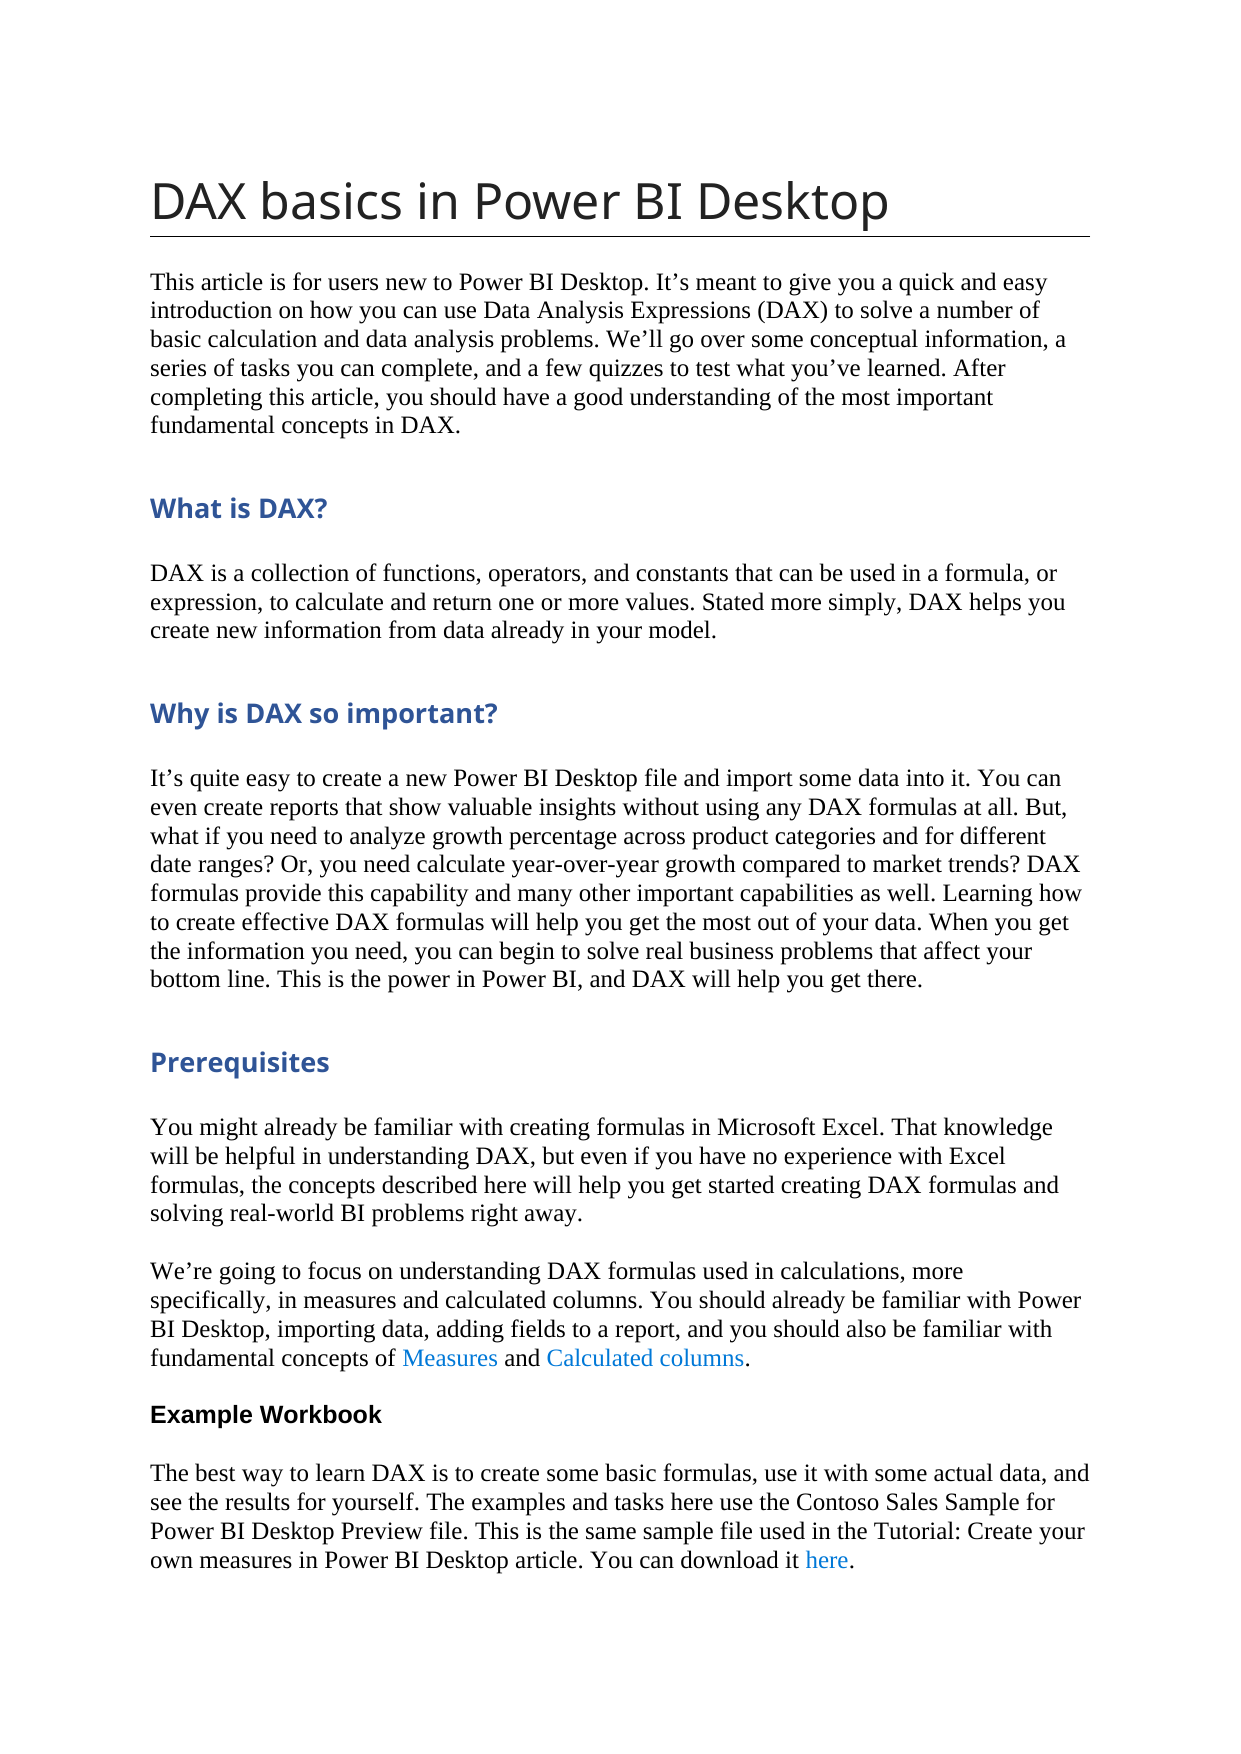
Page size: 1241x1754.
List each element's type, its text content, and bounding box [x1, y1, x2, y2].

text We’re going to focus on understanding DAX formulas used in calculations, more specifically, in measures and calculated columns. You should already be familiar with Power BI Desktop, importing data, adding fields to a report, and you should also be familiar with fundamental concepts of Measures and Calculated columns. [150, 1256, 1090, 1371]
text You might already be familiar with creating formulas in Microsoft Excel. That knowledge will be helpful in understanding DAX, but even if you have no experience with Excel formulas, the concepts described here will help you get started creating DAX formulas and solving real-world BI problems right away. [150, 1112, 1090, 1227]
subtitle Why is DAX so important? [150, 694, 1090, 731]
subtitle Prerequisites [150, 1043, 1090, 1080]
text DAX is a collection of functions, operators, and constants that can be used in a formula, or expression, to calculate and return one or more values. Stated more simply, DAX helps you create new information from data already in your model. [150, 558, 1090, 644]
subtitle What is DAX? [150, 489, 1090, 526]
text This article is for users new to Power BI Desktop. It’s meant to give you a quick and easy introduction on how you can use Data Analysis Expressions (DAX) to solve a number of basic calculation and data analysis problems. We’ll go over some conceptual information, a series of tasks you can complete, and a few quizzes to test what you’ve learned. After completing this article, you should have a good understanding of the most important fundamental concepts in DAX. [150, 267, 1090, 439]
text It’s quite easy to create a new Power BI Desktop file and import some data into it. You can even create reports that show valuable insights without using any DAX formulas at all. But, what if you need to analyze growth percentage across product categories and for different date ranges? Or, you need calculate year-over-year growth compared to market trends? DAX formulas provide this capability and many other important capabilities as well. Learning how to create effective DAX formulas will help you get the most out of your data. When you get the information you need, you can begin to solve real business problems that affect your bottom line. This is the power in Power BI, and DAX will help you get there. [150, 763, 1090, 993]
text Example Workbook [150, 1401, 1090, 1429]
text The best way to learn DAX is to create some basic formulas, use it with some actual data, and see the results for yourself. The examples and tasks here use the Contoso Sales Sample for Power BI Desktop Preview file. This is the same sample file used in the Tutorial: Create your own measures in Power BI Desktop article. You can download it here. [150, 1458, 1090, 1573]
text DAX basics in Power BI Desktop [150, 166, 1090, 236]
